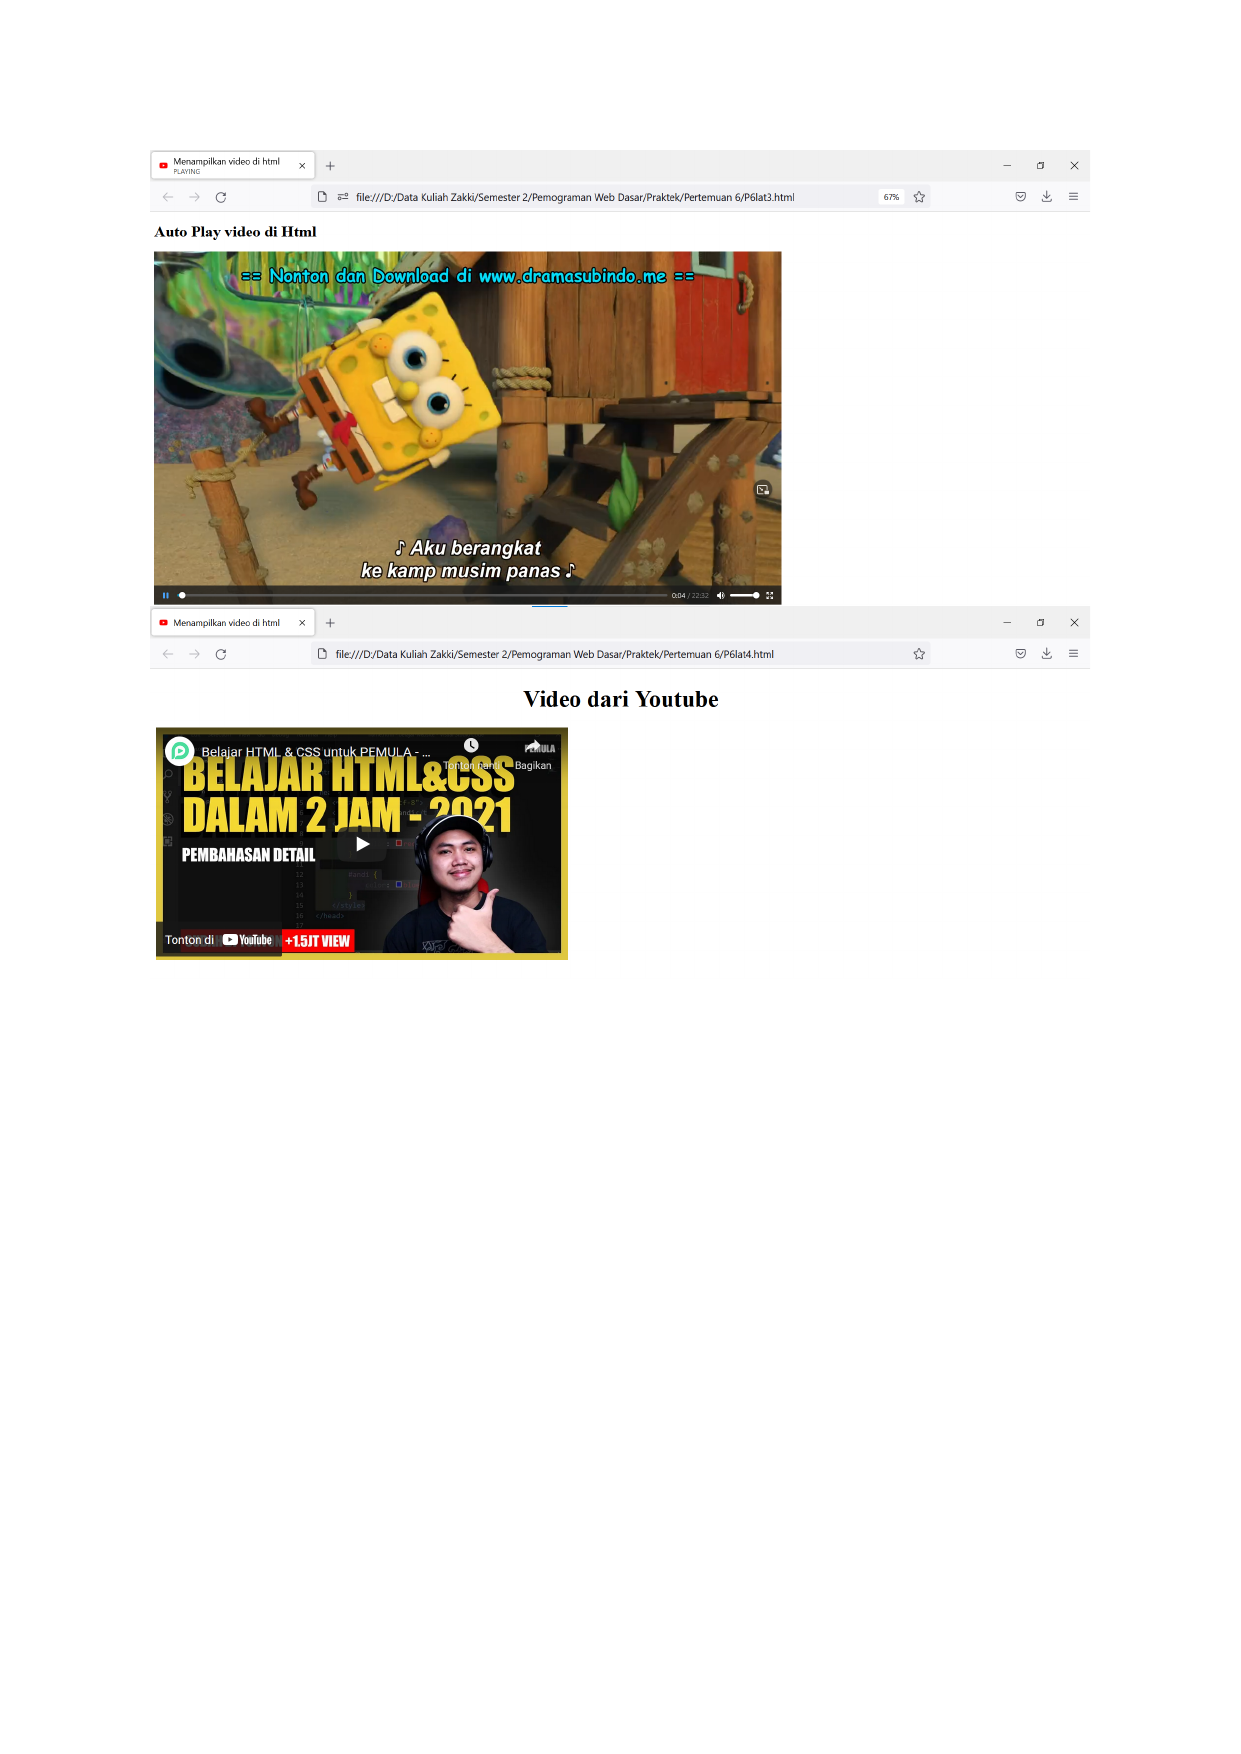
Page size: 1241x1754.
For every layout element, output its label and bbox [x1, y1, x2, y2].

picture [150, 606, 1091, 979]
picture [150, 150, 1091, 605]
